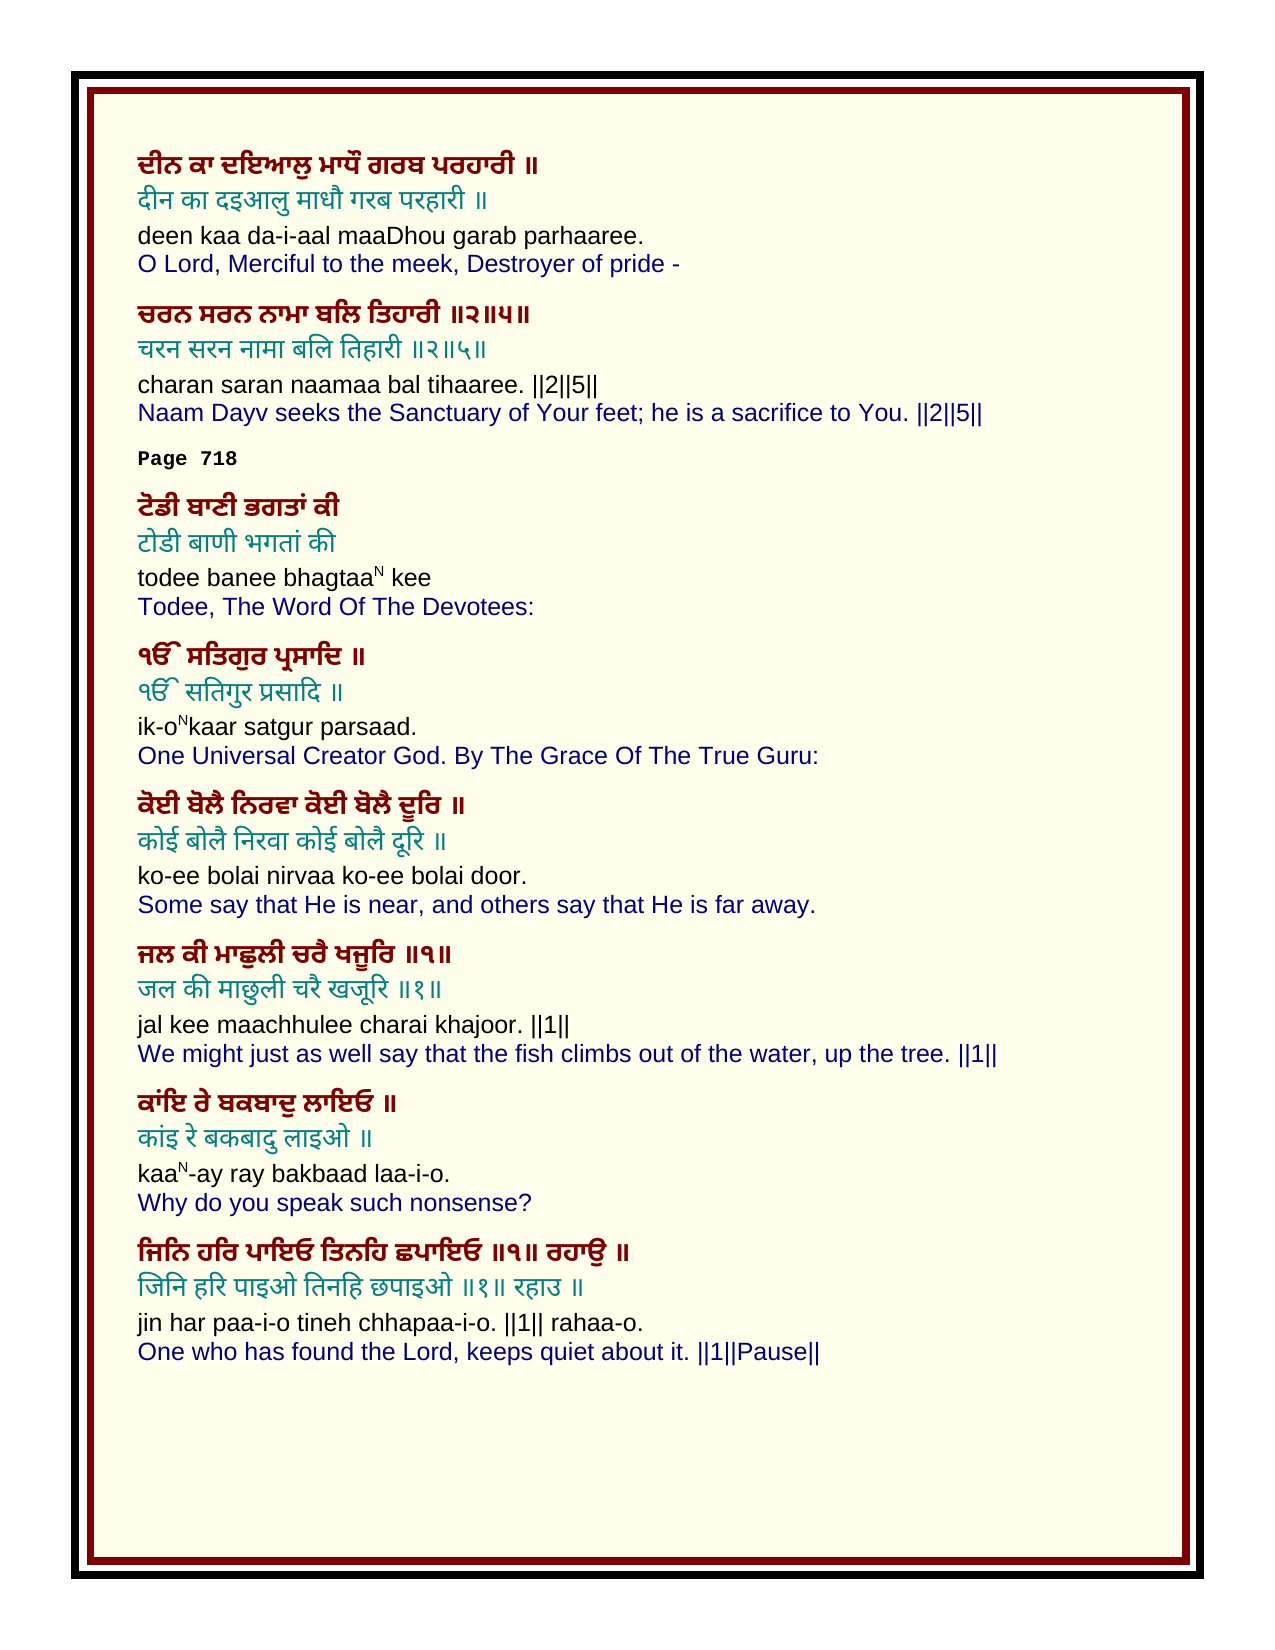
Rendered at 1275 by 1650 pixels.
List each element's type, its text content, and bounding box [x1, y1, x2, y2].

text ਜਲ ਕੀ ਮਾਛੁਲੀ ਚਰੈ ਖਜੂਰਿ ॥੧॥ [137, 939, 1138, 974]
text jal kee maachhulee charai khajoor. ||1|| [137, 1010, 1138, 1039]
text जिनि हरि पाइओ तिनहि छपाइओ ॥१॥ रहाउ ॥ [137, 1272, 1138, 1308]
text ਚਰਨ ਸਰਨ ਨਾਮਾ ਬਲਿ ਤਿਹਾਰੀ ॥੨॥੫॥ [137, 299, 1138, 334]
text jin har paa-i-o tineh chhapaa-i-o. ||1|| rahaa-o. [137, 1308, 1138, 1337]
text O Lord, Merciful to the meek, Destroyer of pride - [137, 249, 1138, 278]
text Why do you speak such nonsense? [137, 1188, 1138, 1216]
text kaaN-ay ray bakbaad laa-i-o. [137, 1159, 1138, 1188]
text कांइ रे बकबादु लाइओ ॥ [137, 1123, 1138, 1159]
text One who has found the Lord, keeps quiet about it. ||1||Pause|| [137, 1337, 1138, 1365]
text ਕਾਂਇ ਰੇ ਬਕਬਾਦੁ ਲਾਇਓ ॥ [137, 1088, 1138, 1123]
text Naam Dayv seeks the Sanctuary of Your feet; he is a sacrifice to You. ||2||5|| [137, 398, 1138, 427]
text ਟੋਡੀ ਬਾਣੀ ਭਗਤਾਂ ਕੀ [137, 492, 1138, 528]
text Todee, The Word Of The Devotees: [137, 592, 1138, 621]
text deen kaa da-i-aal maaDhou garab parhaaree. [137, 221, 1138, 249]
text चरन सरन नामा बलि तिहारी ॥२॥५॥ [137, 334, 1138, 369]
text Some say that He is near, and others say that He is far away. [137, 890, 1138, 918]
text टोडी बाणी भगतां की [137, 528, 1138, 563]
text कोई बोलै निरवा कोई बोलै दूरि ॥ [137, 826, 1138, 861]
text ਕੋਈ ਬੋਲੈ ਨਿਰਵਾ ਕੋਈ ਬੋਲੈ ਦੂਰਿ ॥ [137, 790, 1138, 826]
text We might just as well say that the fish climbs out of the water, up the tree. ||1|| [137, 1039, 1138, 1067]
text जल की माछुली चरै खजूरि ॥१॥ [137, 974, 1138, 1010]
text ਦੀਨ ਕਾ ਦਇਆਲੁ ਮਾਧੌ ਗਰਬ ਪਰਹਾਰੀ ॥ [137, 150, 1138, 185]
text ਜਿਨਿ ਹਰਿ ਪਾਇਓ ਤਿਨਹਿ ਛਪਾਇਓ ॥੧॥ ਰਹਾਉ ॥ [137, 1237, 1138, 1272]
text One Universal Creator God. By The Grace Of The True Guru: [137, 741, 1138, 769]
text ੴ ਸਤਿਗੁਰ ਪ੍ਰਸਾਦਿ ॥ [137, 641, 1138, 677]
text ੴ सतिगुर प्रसादि ॥ [137, 677, 1138, 712]
text दीन का दइआलु माधौ गरब परहारी ॥ [137, 185, 1138, 221]
text Page 718 [137, 448, 1138, 472]
text charan saran naamaa bal tihaaree. ||2||5|| [137, 369, 1138, 398]
text todee banee bhagtaaN kee [137, 563, 1138, 592]
text ko-ee bolai nirvaa ko-ee bolai door. [137, 861, 1138, 890]
text ik-oNkaar satgur parsaad. [137, 712, 1138, 741]
